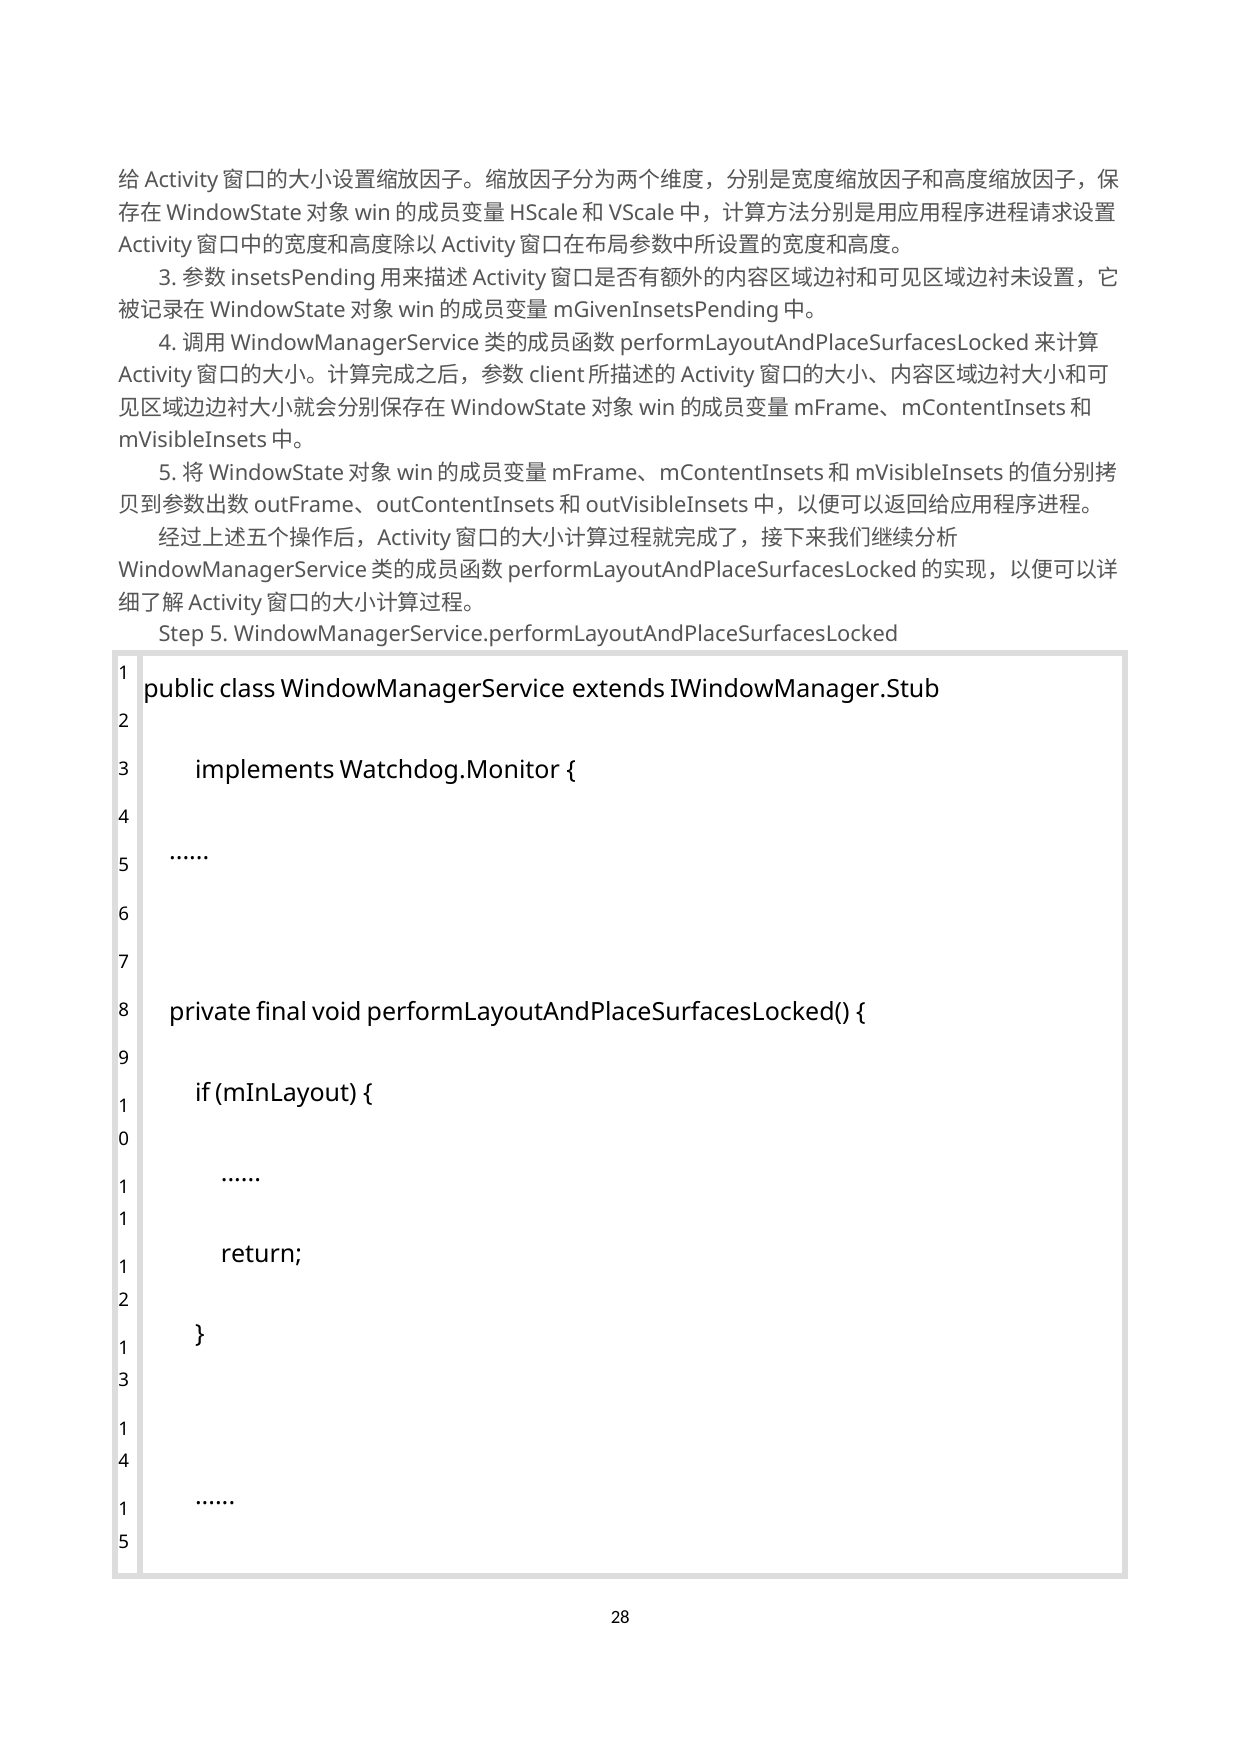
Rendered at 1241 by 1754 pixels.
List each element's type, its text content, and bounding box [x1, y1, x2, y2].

text 4. 调用WindowManagerService类的成员函数performLayoutAndPlaceSurfacesLocked来计算Activity窗口的大小。计算完成之后，参数client所描述的Activity窗口的大小、内容区域边衬大小和可见区域边边衬大小就会分别保存在WindowState对象win的成员变量mFrame、mContentInsets和mVisibleInsets中。 [118, 324, 1122, 454]
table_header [143, 656, 1122, 1573]
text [118, 162, 1122, 259]
text 5. 将WindowState对象win的成员变量mFrame、mContentInsets和mVisibleInsets的值分别拷贝到参数出数outFrame、outContentInsets和outVisibleInsets中，以便可以返回给应用程序进程。 [118, 454, 1122, 519]
text Step 5. WindowManagerService.performLayoutAndPlaceSurfacesLocked [118, 617, 1122, 649]
text 3. 参数insetsPending用来描述Activity窗口是否有额外的内容区域边衬和可见区域边衬未设置，它被记录在WindowState对象win的成员变量mGivenInsetsPending中。 [118, 259, 1122, 324]
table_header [118, 656, 137, 1573]
text 经过上述五个操作后，Activity窗口的大小计算过程就完成了，接下来我们继续分析WindowManagerService类的成员函数performLayoutAndPlaceSurfacesLocked的实现，以便可以详细了解Activity窗口的大小计算过程。 [118, 519, 1122, 617]
